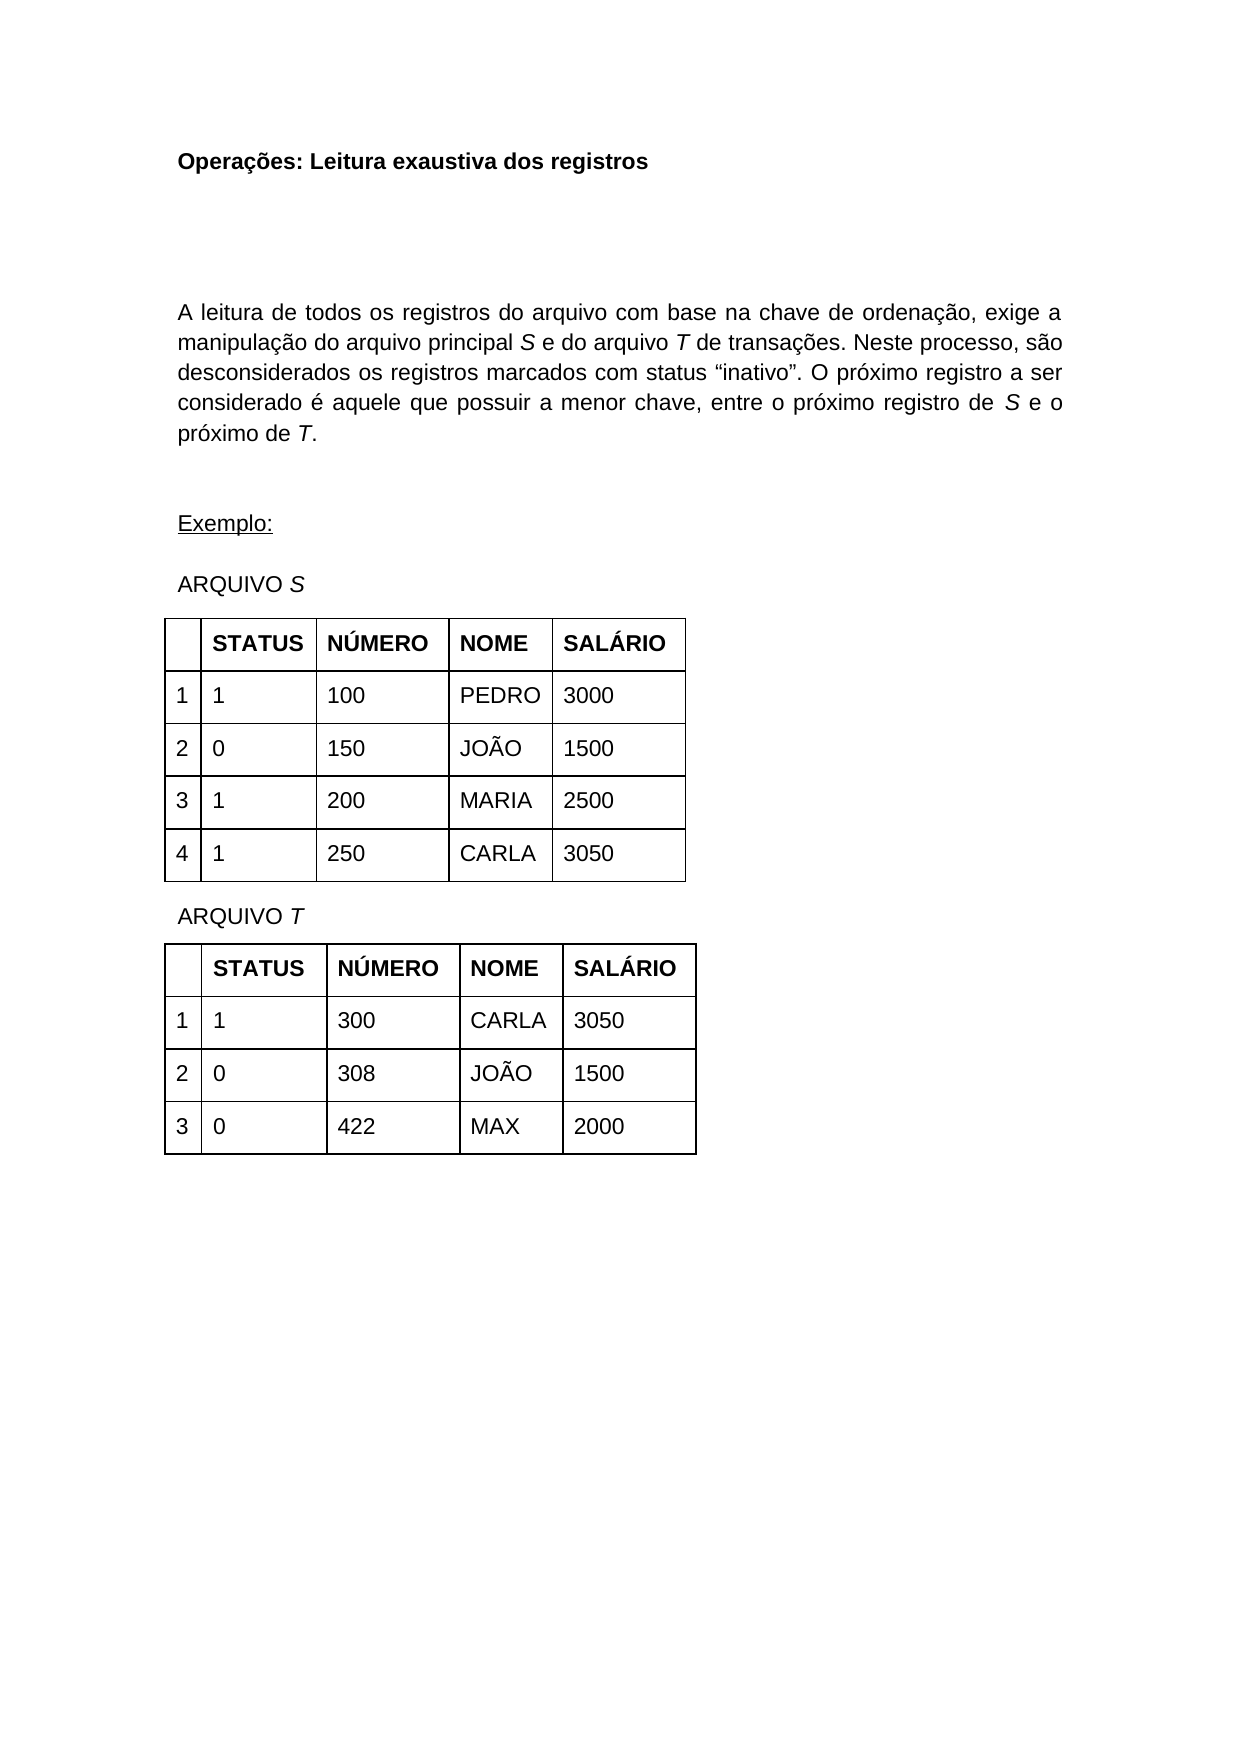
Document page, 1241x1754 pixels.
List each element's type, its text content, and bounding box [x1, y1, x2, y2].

table_header [166, 945, 201, 996]
table_cell 3 [166, 1102, 201, 1153]
table_cell 1500 [564, 1050, 695, 1101]
table_header [166, 619, 200, 670]
table_cell 3000 [553, 672, 685, 723]
table_cell 1500 [553, 724, 685, 775]
text A leitura de todos os registros do arquivo com base na chave de ordenação, exige a manipulação do arquivo principal S e do arquivo T de transações. Neste processo, são desconsiderados os registros marcados com status “inativo”. O próximo registro a ser considerado é aquele que possuir a menor chave, entre o próximo registro de S e o próximo de T. [177, 299, 1063, 446]
table_cell 300 [328, 997, 459, 1048]
table_header SALÁRIO [564, 945, 695, 996]
table_cell 422 [328, 1102, 459, 1153]
table_cell 1 [202, 777, 316, 828]
table_cell JOÃO [461, 1050, 562, 1101]
table_cell 2000 [564, 1102, 695, 1153]
table_header STATUS [202, 619, 316, 670]
table_cell 250 [317, 830, 448, 881]
table_cell 2 [166, 724, 200, 775]
table_header SALÁRIO [553, 619, 685, 670]
table_cell CARLA [461, 997, 562, 1048]
table_cell 150 [317, 724, 448, 775]
table_header NOME [450, 619, 552, 670]
table_cell CARLA [450, 830, 552, 881]
table_cell 0 [202, 724, 316, 775]
table_cell 1 [166, 997, 201, 1048]
table_cell MAX [461, 1102, 562, 1153]
table_cell 1 [202, 830, 316, 881]
table_header NÚMERO [317, 619, 448, 670]
table_cell 3050 [564, 997, 695, 1048]
table_cell 0 [202, 1102, 326, 1153]
table_cell 0 [202, 1050, 326, 1101]
text Operações: Leitura exaustiva dos registros [177, 148, 1063, 174]
table_cell 2500 [553, 777, 685, 828]
text ARQUIVO T [177, 903, 1063, 929]
text Exemplo: [177, 510, 1063, 536]
table_cell 3050 [553, 830, 685, 881]
table_cell 308 [328, 1050, 459, 1101]
table_cell 3 [166, 777, 200, 828]
table_cell 1 [202, 997, 326, 1048]
table_cell 100 [317, 672, 448, 723]
table_cell 1 [202, 672, 316, 723]
table_cell 2 [166, 1050, 201, 1101]
table_cell 200 [317, 777, 448, 828]
table_cell 4 [166, 830, 200, 881]
table_cell JOÃO [450, 724, 552, 775]
table_header STATUS [202, 945, 326, 996]
text ARQUIVO S [177, 571, 1063, 597]
table_header NÚMERO [328, 945, 459, 996]
table_cell PEDRO [450, 672, 552, 723]
table_cell MARIA [450, 777, 552, 828]
table_cell 1 [166, 672, 200, 723]
table_header NOME [461, 945, 562, 996]
